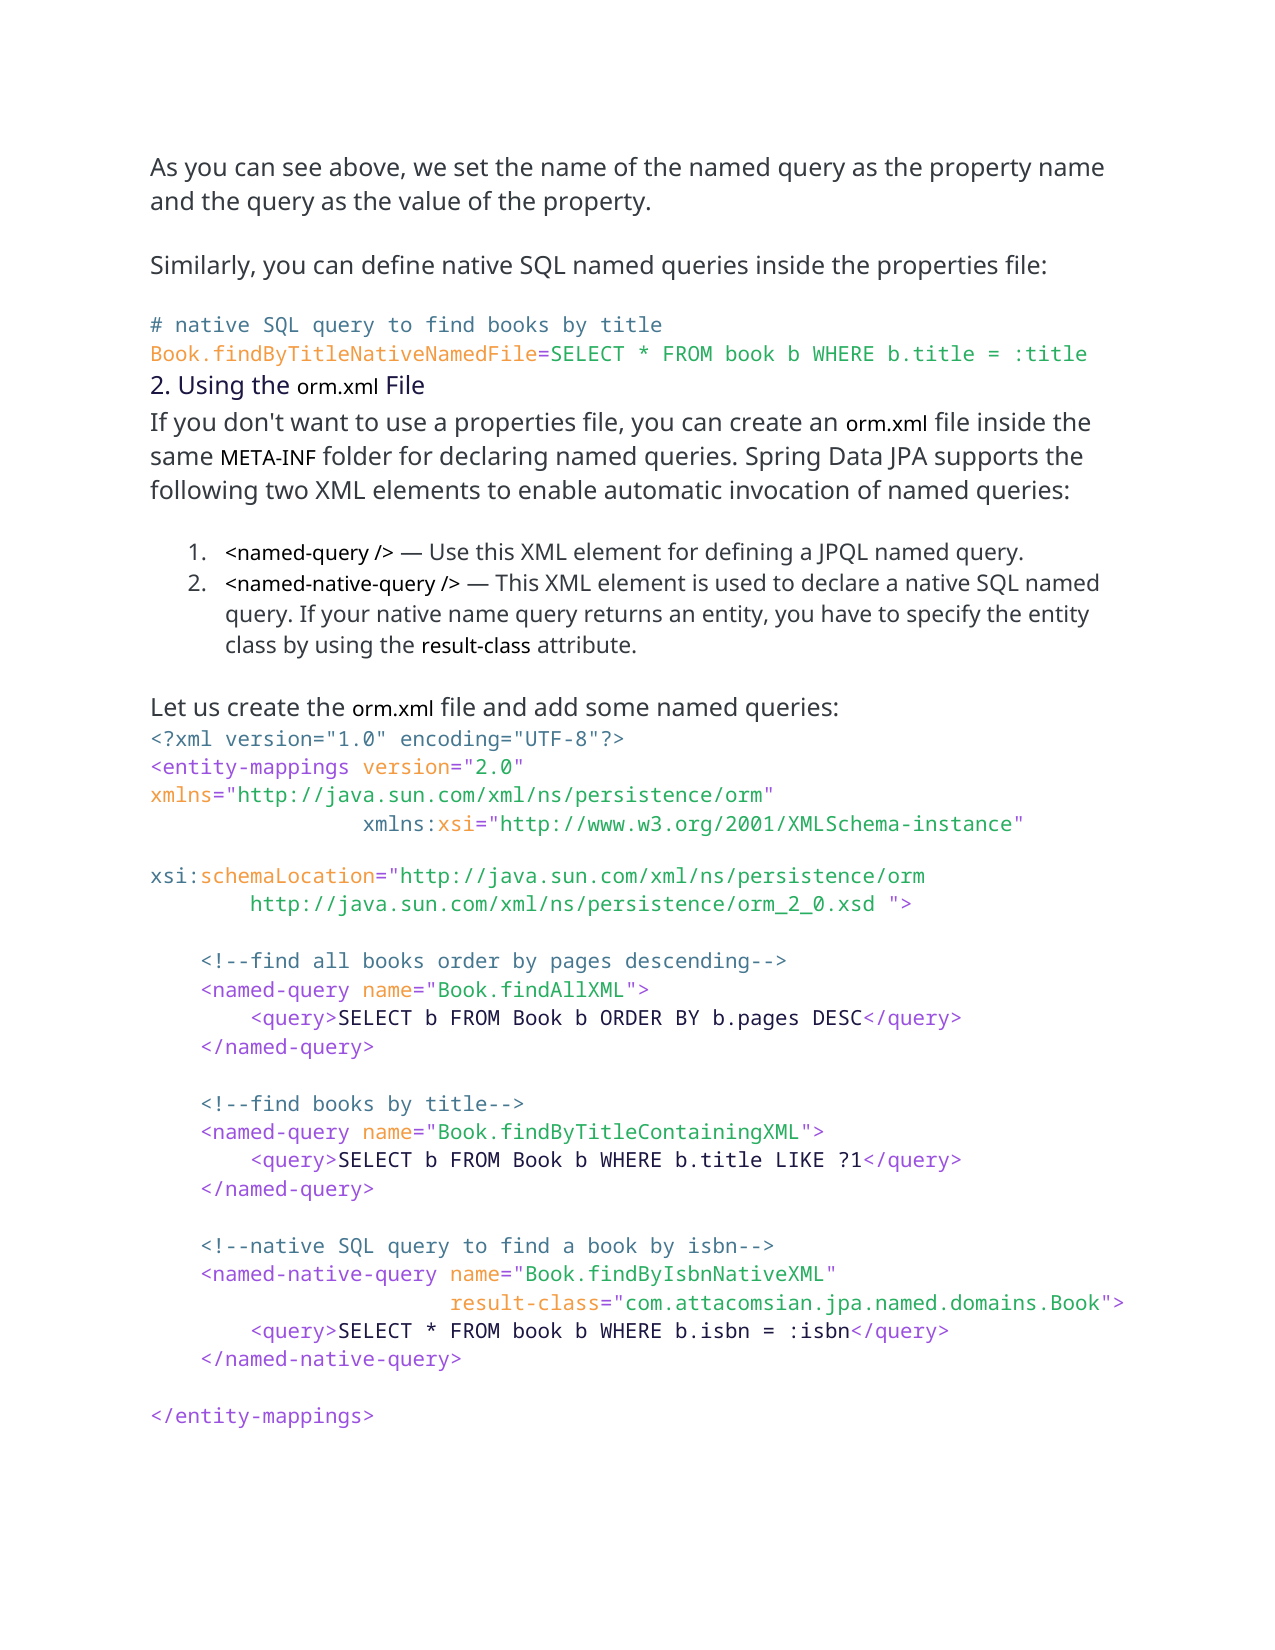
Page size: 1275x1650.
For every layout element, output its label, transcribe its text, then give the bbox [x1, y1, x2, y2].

text As you can see above, we set the name of the named query as the property name and the query as the value of the property. [150, 150, 1125, 218]
text <query>SELECT b FROM Book b ORDER BY b.pages DESC</query> [150, 1003, 1125, 1032]
text Similarly, you can define native SQL named queries inside the properties file: [150, 247, 1125, 281]
text <query>SELECT b FROM Book b WHERE b.title LIKE ?1</query> [150, 1146, 1125, 1174]
text If you don't want to use a properties file, you can create an orm.xml file inside the same META-INF folder for declaring named queries. Spring Data JPA supports the following two XML elements to enable automatic invocation of named queries: [150, 404, 1125, 506]
text <!--find books by title--> [150, 1089, 1125, 1117]
text <!--native SQL query to find a book by isbn--> [150, 1231, 1125, 1259]
text <?xml version="1.0" encoding="UTF-8"?> [150, 724, 1125, 752]
text <named-native-query name="Book.findByIsbnNativeXML" [150, 1259, 1125, 1288]
text http://java.sun.com/xml/ns/persistence/orm_2_0.xsd "> [150, 889, 1125, 918]
text </named-native-query> [150, 1344, 1125, 1373]
text </entity-mappings> [150, 1401, 1125, 1430]
text <!--find all books order by pages descending--> [150, 946, 1125, 975]
list <named-native-query /> — This XML element is used to declare a native SQL named query. If your native name query returns an entity, you have to specify the entity class by using the result-class attribute. [187, 567, 1125, 661]
text <query>SELECT * FROM book b WHERE b.isbn = :isbn</query> [150, 1316, 1125, 1344]
text result-class="com.attacomsian.jpa.named.domains.Book"> [150, 1288, 1125, 1316]
text </named-query> [150, 1174, 1125, 1202]
text <entity-mappings version="2.0" xmlns="http://java.sun.com/xml/ns/persistence/orm" [150, 752, 1125, 809]
text # native SQL query to find books by title [150, 311, 1125, 339]
text </named-query> [150, 1032, 1125, 1060]
text Let us create the orm.xml file and add some named queries: [150, 690, 1125, 724]
text Book.findByTitleNativeNamedFile=SELECT * FROM book b WHERE b.title = :title [150, 339, 1125, 367]
text xsi:schemaLocation="http://java.sun.com/xml/ns/persistence/orm [150, 837, 1125, 889]
subtitle 2. Using the orm.xml File [150, 367, 1125, 401]
list <named-query /> — Use this XML element for defining a JPQL named query. [187, 536, 1125, 567]
text xmlns:xsi="http://www.w3.org/2001/XMLSchema-instance" [150, 809, 1125, 837]
text <named-query name="Book.findAllXML"> [150, 975, 1125, 1003]
text <named-query name="Book.findByTitleContainingXML"> [150, 1117, 1125, 1146]
